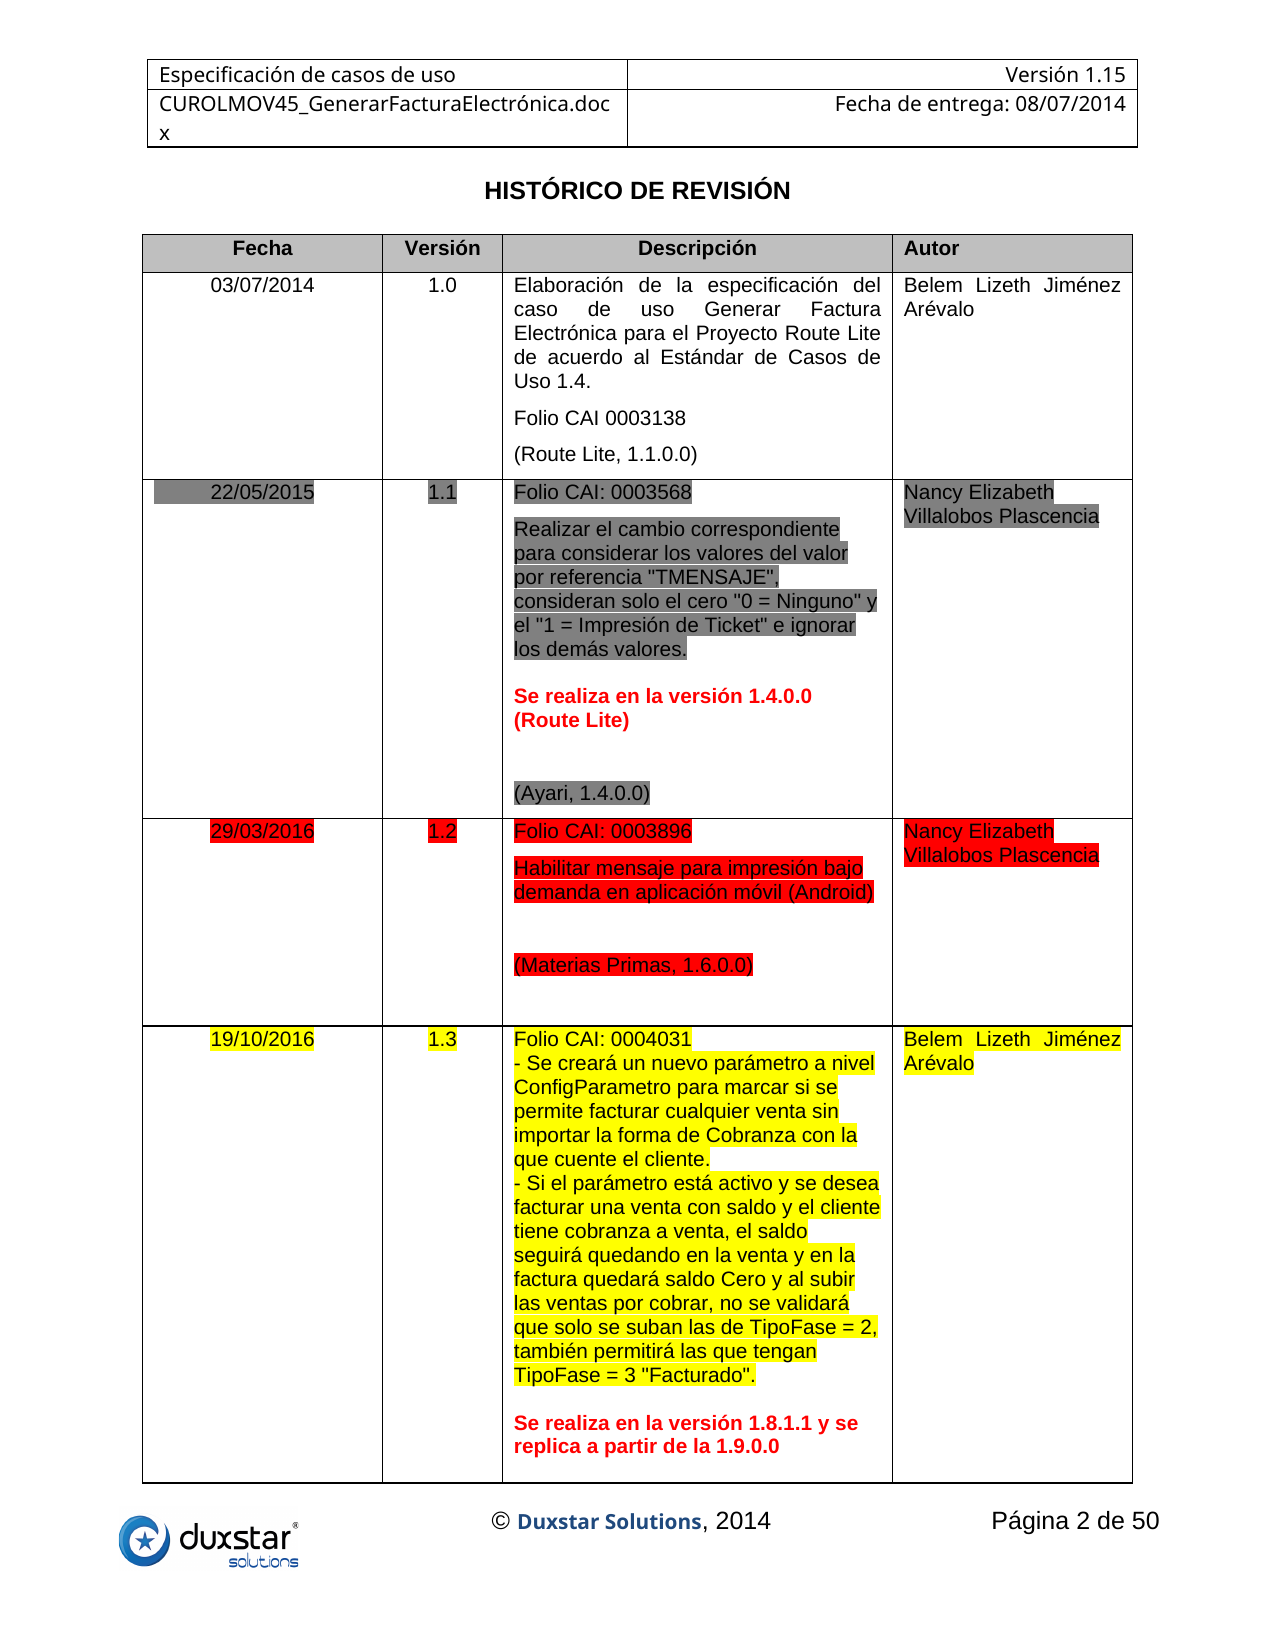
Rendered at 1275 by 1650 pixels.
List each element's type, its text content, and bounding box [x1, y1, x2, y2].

table_cell Folio CAI: 0003568 Realizar el cambio correspondiente para considerar los valores del valor por referencia "TMENSAJE", consideran solo el cero "0 = Ninguno" y el "1 = Impresión de Ticket" e ignorar los demás valores. Se realiza en la versión 1.4.0.0 (Route Lite) (Ayari, 1.4.0.0) [503, 480, 892, 818]
table_header Descripción [503, 235, 892, 272]
table_cell Belem Lizeth Jiménez Arévalo [893, 273, 1132, 478]
text HISTÓRICO DE REVISIÓN [118, 176, 1157, 205]
table_header Versión [383, 235, 502, 272]
table_cell Folio CAI: 0003896 Habilitar mensaje para impresión bajo demanda en aplicación móvil (Android) (Materias Primas, 1.6.0.0) [503, 819, 892, 1025]
table_cell Nancy Elizabeth Villalobos Plascencia [893, 819, 1132, 1025]
table_header Autor [893, 235, 1132, 272]
table_header Fecha [143, 235, 382, 272]
table_cell 1.2 [383, 819, 502, 1025]
table_cell 29/03/2016 [143, 819, 382, 1025]
table_cell Nancy Elizabeth Villalobos Plascencia [893, 480, 1132, 818]
table_cell 1.0 [383, 273, 502, 478]
table_cell Belem Lizeth Jiménez Arévalo [893, 1027, 1132, 1482]
table_cell 1.3 [383, 1027, 502, 1482]
picture [118, 1506, 299, 1571]
table_cell 19/10/2016 [143, 1027, 382, 1482]
table_cell Elaboración de la especificación del caso de uso Generar Factura Electrónica para el Proyecto Route Lite de acuerdo al Estándar de Casos de Uso 1.4. Folio CAI 0003138 (Route Lite, 1.1.0.0) [503, 273, 892, 478]
table_cell 1.1 [383, 480, 502, 818]
table_cell 22/05/2015 [143, 480, 382, 818]
table_cell 03/07/2014 [143, 273, 382, 478]
